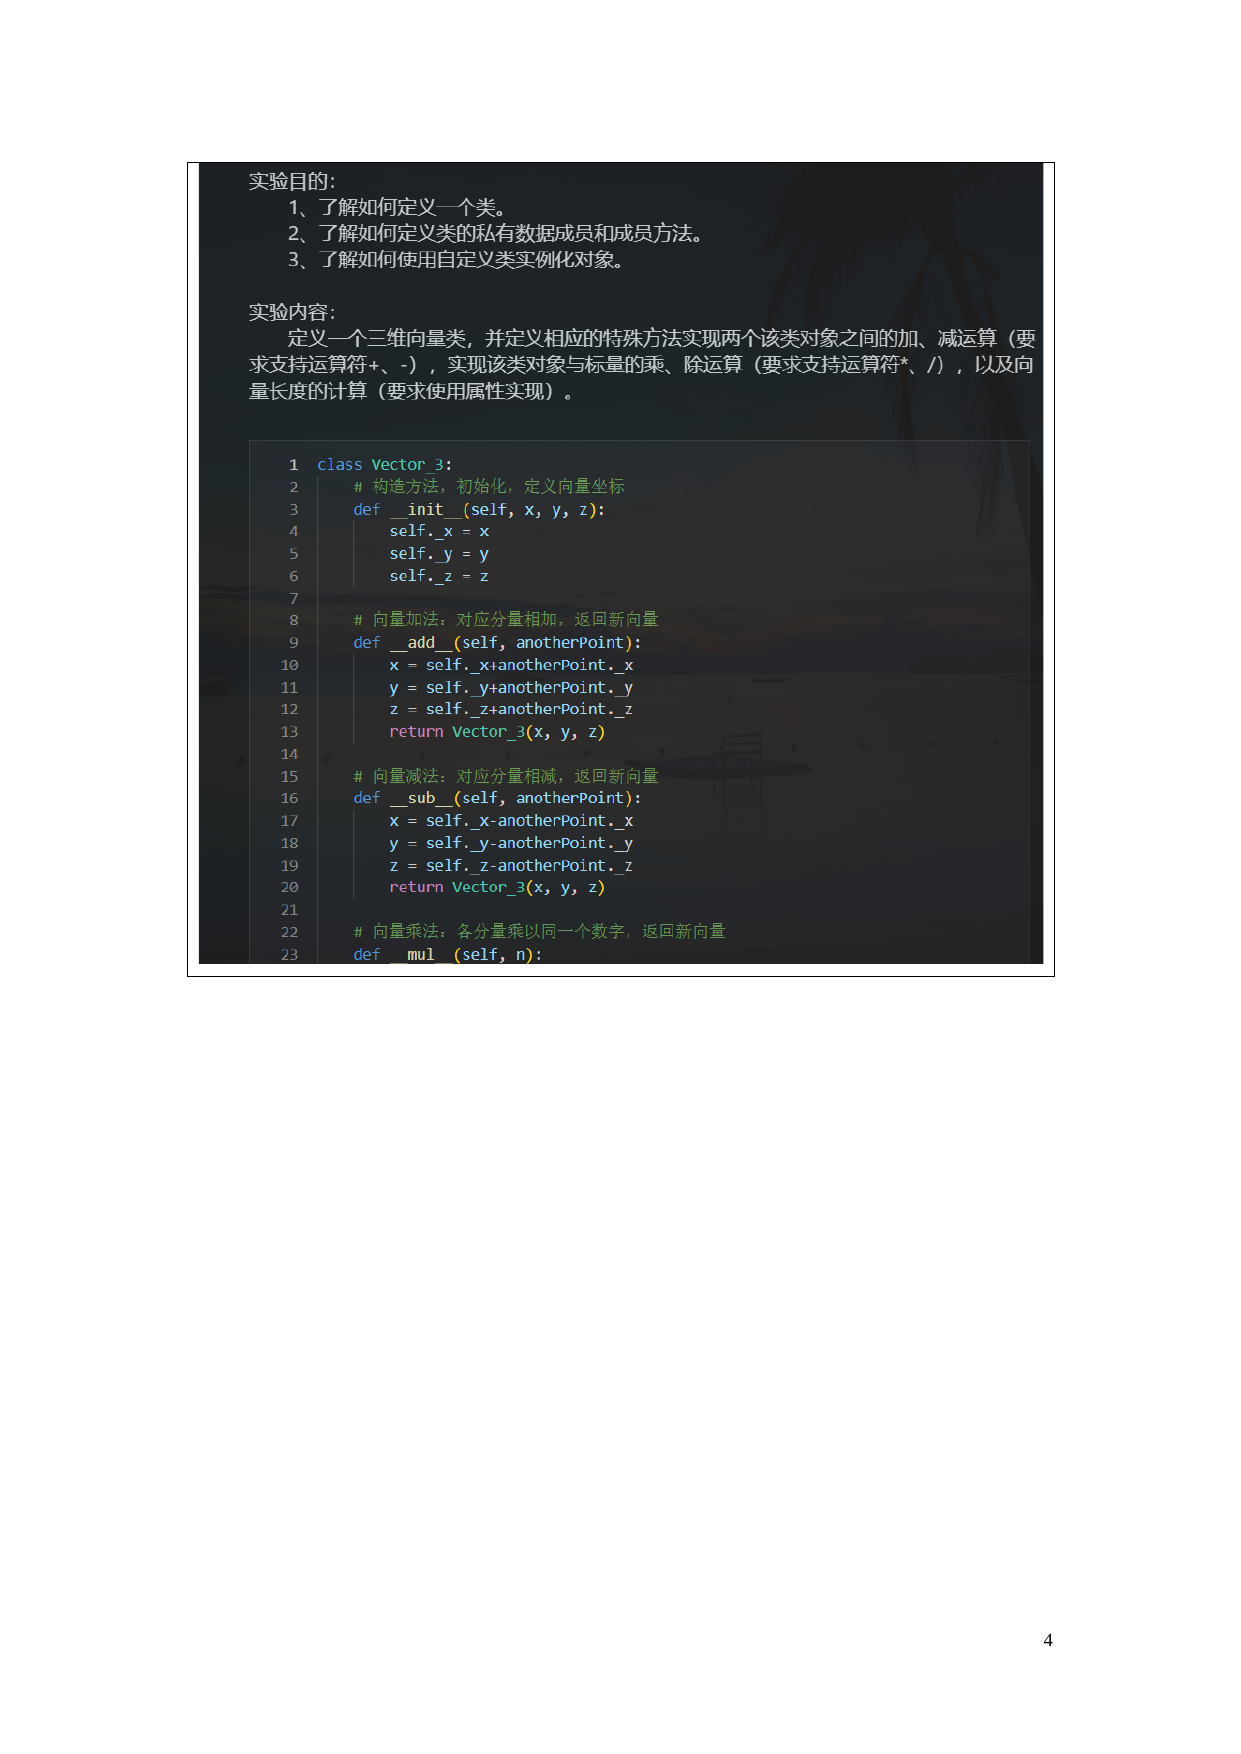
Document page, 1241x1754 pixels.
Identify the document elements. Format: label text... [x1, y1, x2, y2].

picture [198, 163, 1044, 964]
table_header 实验学时 2学时 实验目的 熟悉python类的定义 掌握Python面向对象编程 掌握Python类的私有成员、方法、属性，类的继承与多态 三、实验内容 （一）实验指导书-23：自定义类模拟三维向量及其运算 定义一个Person父类和Student, Staff子类；父类定义shouru，display方法，Student类的收入按照初始化奖学金计算，Staff的按照60%*工资+40%*奖金计算，调用display显示工资。编写测试代码 实验指导书-24:自定义类实现带超时功能的队列结构，并测试 四、思考题 （一）Python如何实现运算符重载? 当类中提供了某个特殊名称的方法，在该类的实例出现在它们相关的表达式时，Python自动调用它们。常见的运算符重载方法如下： 五、实验结论或体会 通过此次实验，我熟悉了python类的定义，不仅掌握了Python面向对象编程思想，而且掌握了Python类的私有成员、方法、属性，类的继承与多态，使我对Python语言有了更加深入的了解。 [188, 163, 1054, 976]
